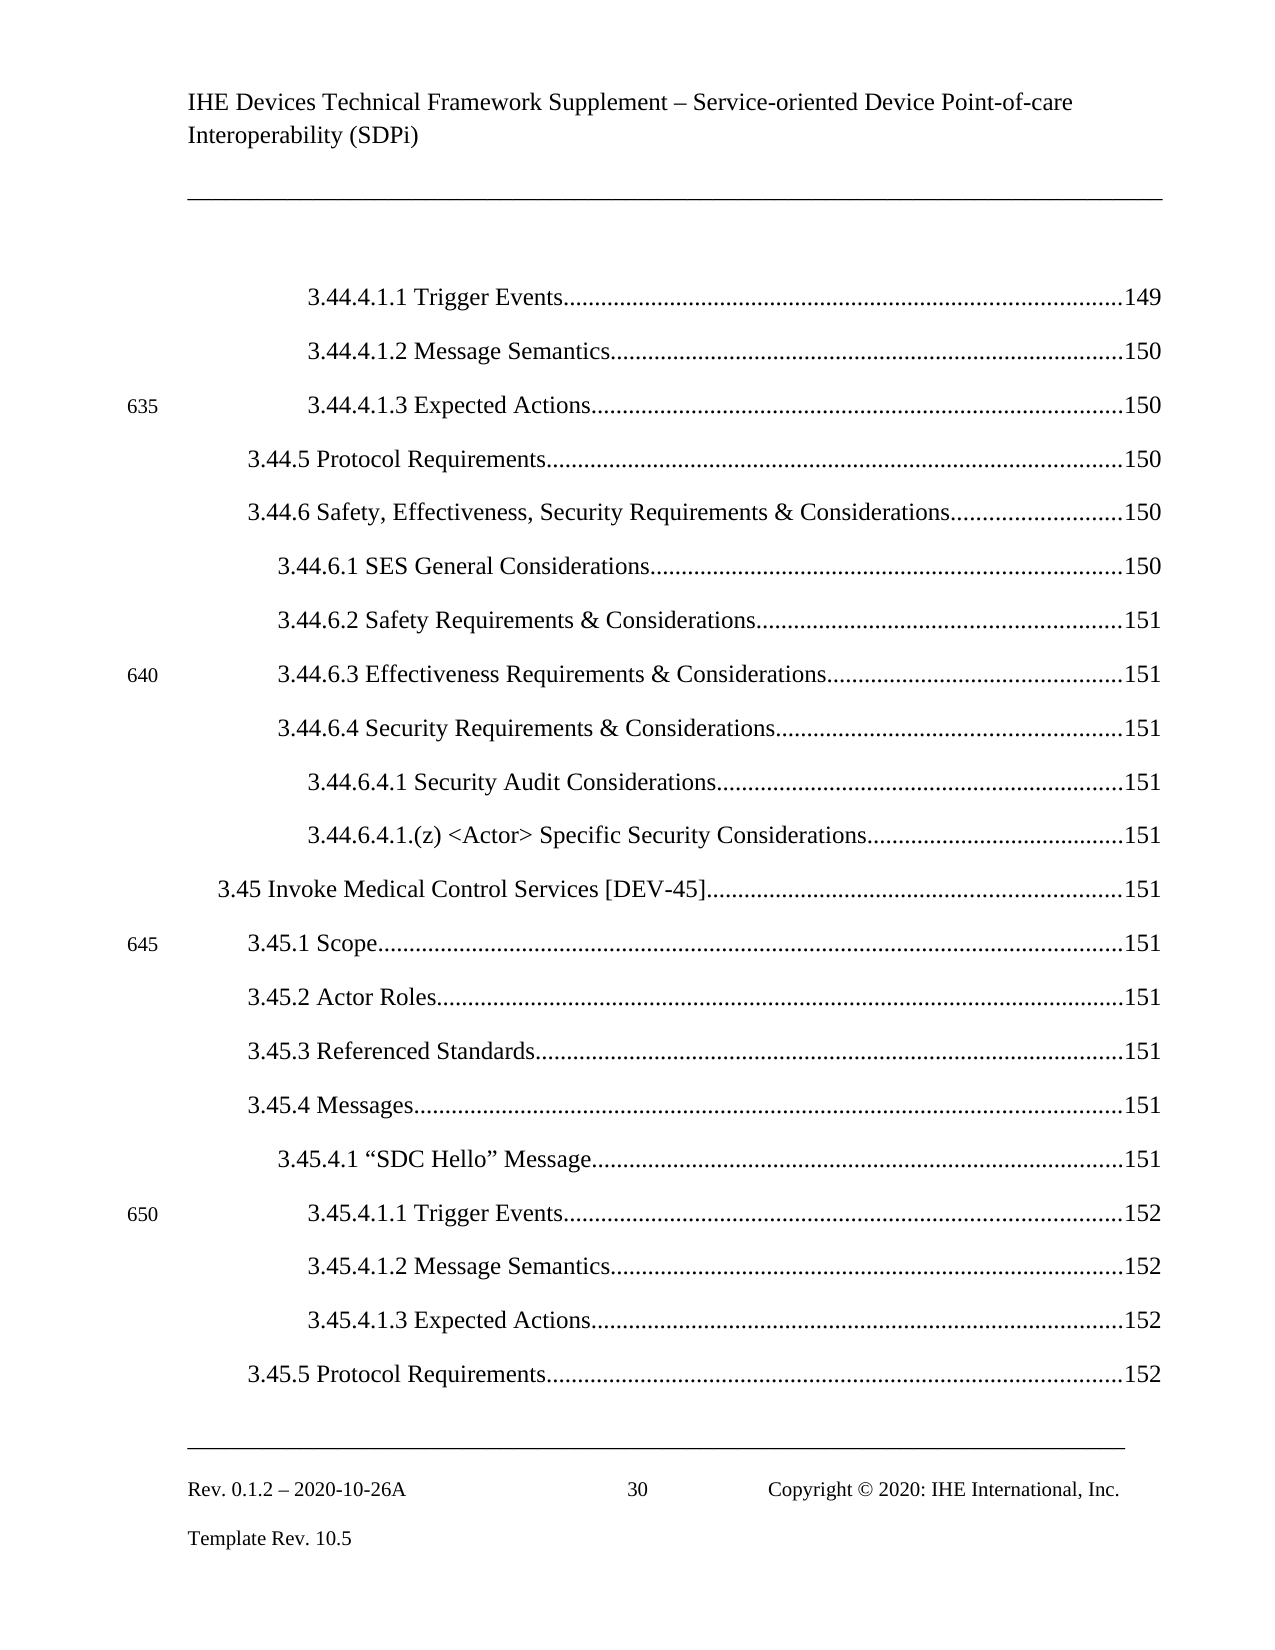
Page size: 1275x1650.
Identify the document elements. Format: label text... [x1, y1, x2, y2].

text 3.44.6.4.1 Security Audit Considerations 151 [307, 767, 1162, 796]
text 3.45 Invoke Medical Control Services [DEV-45] 151 [217, 874, 1162, 903]
text 3.44.6.4.1.(z) <Actor> Specific Security Considerations 151 [307, 821, 1162, 849]
text 3.45.4.1.3 Expected Actions 152 [307, 1305, 1162, 1334]
text 3.44.6.1 SES General Considerations 150 [277, 551, 1162, 580]
text 3.44.6 Safety, Effectiveness, Security Requirements & Considerations 150 [247, 497, 1162, 526]
text 3.44.4.1.3 Expected Actions 150 [307, 390, 1162, 418]
text 3.44.4.1.2 Message Semantics 150 [307, 336, 1162, 365]
text 3.45.4.1.2 Message Semantics 152 [307, 1251, 1162, 1280]
text 3.44.6.4 Security Requirements & Considerations 151 [277, 713, 1162, 742]
text 3.45.4.1 “SDC Hello” Message 151 [277, 1144, 1162, 1172]
text 3.45.4.1.1 Trigger Events 152 [307, 1198, 1162, 1226]
text 3.44.5 Protocol Requirements 150 [247, 444, 1162, 472]
text 3.45.1 Scope 151 [247, 928, 1162, 957]
text 3.45.2 Actor Roles 151 [247, 982, 1162, 1011]
text 3.45.4 Messages 151 [247, 1090, 1162, 1119]
text 3.45.3 Referenced Standards 151 [247, 1036, 1162, 1065]
text 3.45.5 Protocol Requirements 152 [247, 1359, 1162, 1388]
text 3.44.6.3 Effectiveness Requirements & Considerations 151 [277, 659, 1162, 688]
text 3.44.6.2 Safety Requirements & Considerations 151 [277, 605, 1162, 634]
text 3.44.4.1.1 Trigger Events 149 [307, 282, 1162, 311]
